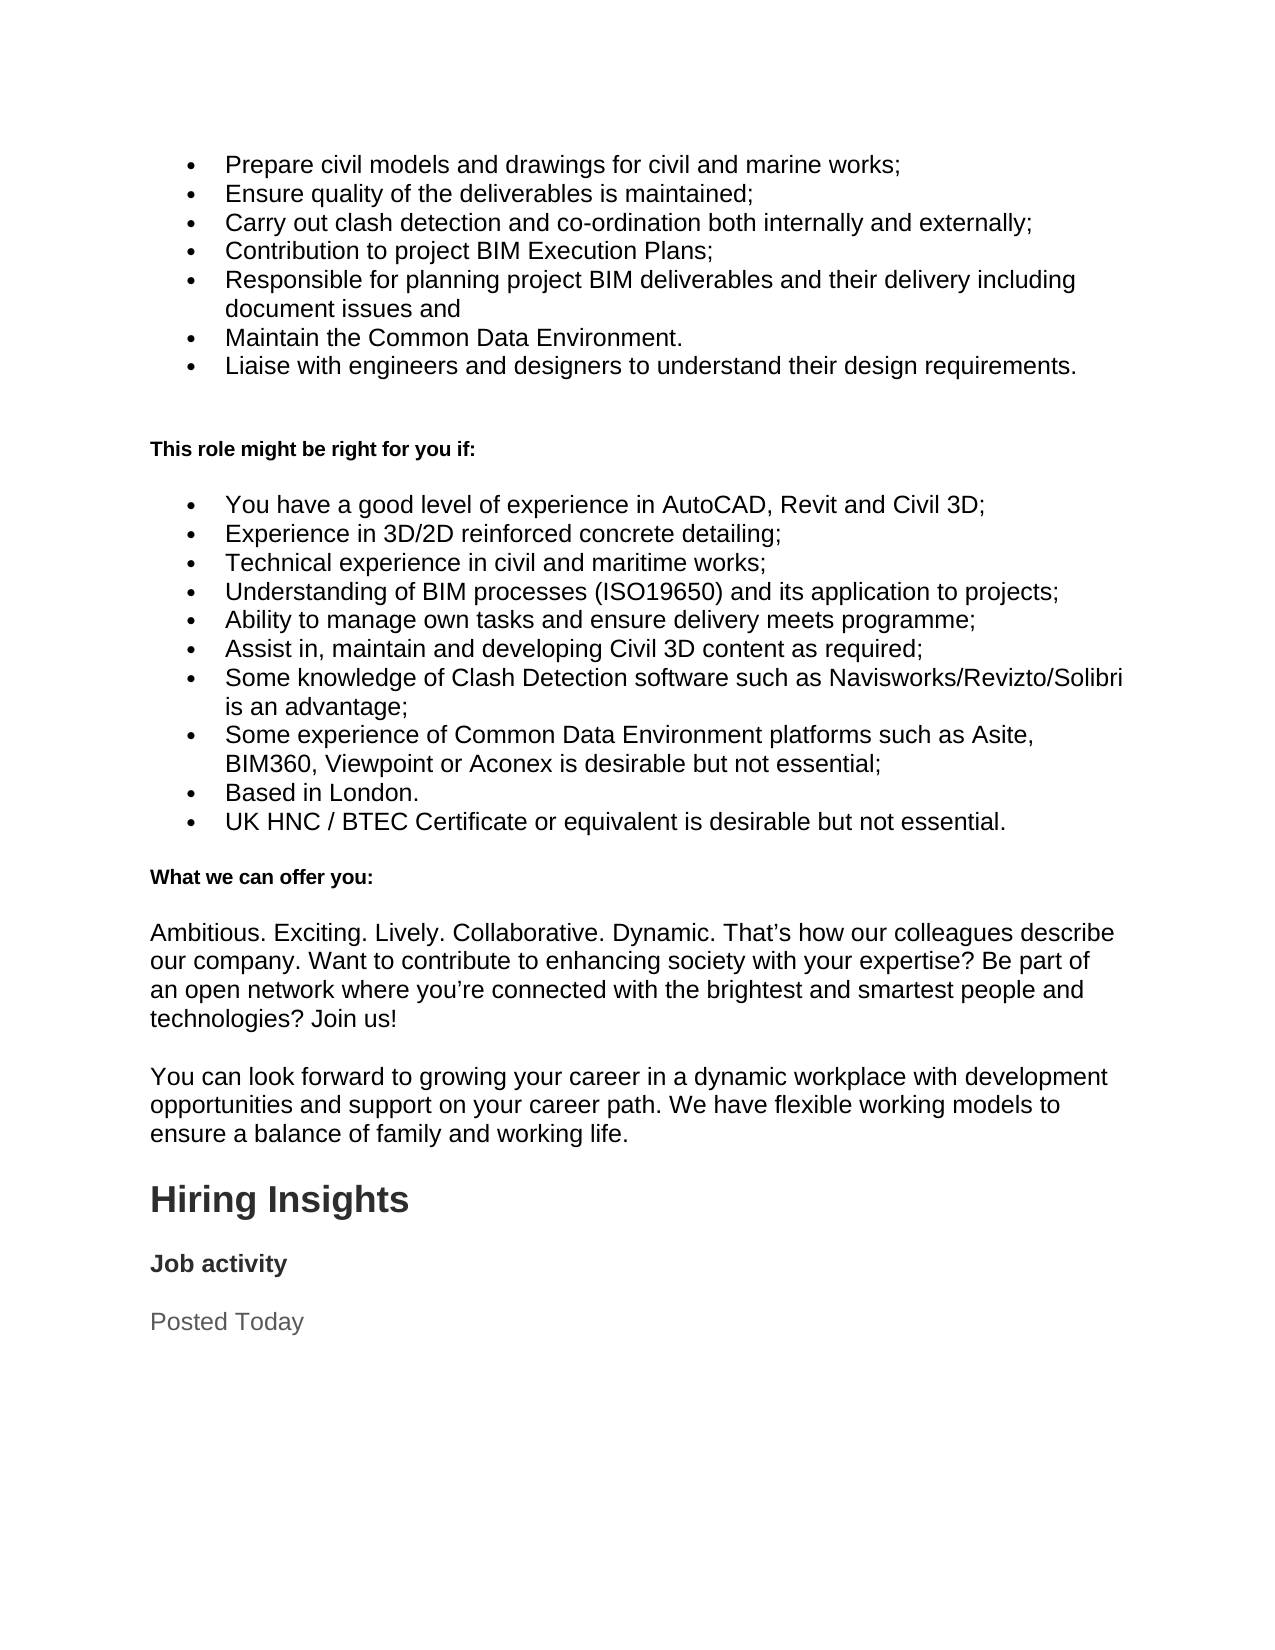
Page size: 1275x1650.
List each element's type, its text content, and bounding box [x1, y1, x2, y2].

list Prepare civil models and drawings for civil and marine works; [187, 150, 1125, 179]
text This role might be right for you if: [150, 437, 1125, 461]
list Ability to manage own tasks and ensure delivery meets programme; [187, 605, 1125, 634]
list Assist in, maintain and developing Civil 3D content as required; [187, 634, 1125, 663]
list UK HNC / BTEC Certificate or equivalent is desirable but not essential. [187, 807, 1125, 835]
text Ambitious. Exciting. Lively. Collaborative. Dynamic. That’s how our colleagues describe our company. Want to contribute to enhancing society with your expertise? Be part of an open network where you’re connected with the brightest and smartest people and technologies? Join us! [150, 918, 1125, 1033]
text Hiring Insights [150, 1177, 1125, 1220]
list Responsible for planning project BIM deliverables and their delivery including document issues and [187, 265, 1125, 322]
text You can look forward to growing your career in a dynamic workplace with development opportunities and support on your career path. We have flexible working models to ensure a balance of family and working life. [150, 1062, 1125, 1148]
list Experience in 3D/2D reinforced concrete detailing; [187, 519, 1125, 548]
list Some knowledge of Clash Detection software such as Navisworks/Revizto/Solibri is an advantage; [187, 663, 1125, 720]
list Understanding of BIM processes (ISO19650) and its application to projects; [187, 577, 1125, 605]
list Maintain the Common Data Environment. [187, 322, 1125, 351]
text Posted Today [150, 1307, 1125, 1336]
list Liaise with engineers and designers to understand their design requirements. [187, 351, 1125, 408]
list Some experience of Common Data Environment platforms such as Asite, BIM360, Viewpoint or Aconex is desirable but not essential; [187, 720, 1125, 778]
list Ensure quality of the deliverables is maintained; [187, 179, 1125, 207]
list Carry out clash detection and co-ordination both internally and externally; [187, 207, 1125, 236]
list Contribution to project BIM Execution Plans; [187, 236, 1125, 265]
list You have a good level of experience in AutoCAD, Revit and Civil 3D; [187, 490, 1125, 519]
text Job activity [150, 1249, 1125, 1278]
list Technical experience in civil and maritime works; [187, 548, 1125, 577]
list Based in London. [187, 778, 1125, 807]
text What we can offer you: [150, 864, 1125, 888]
